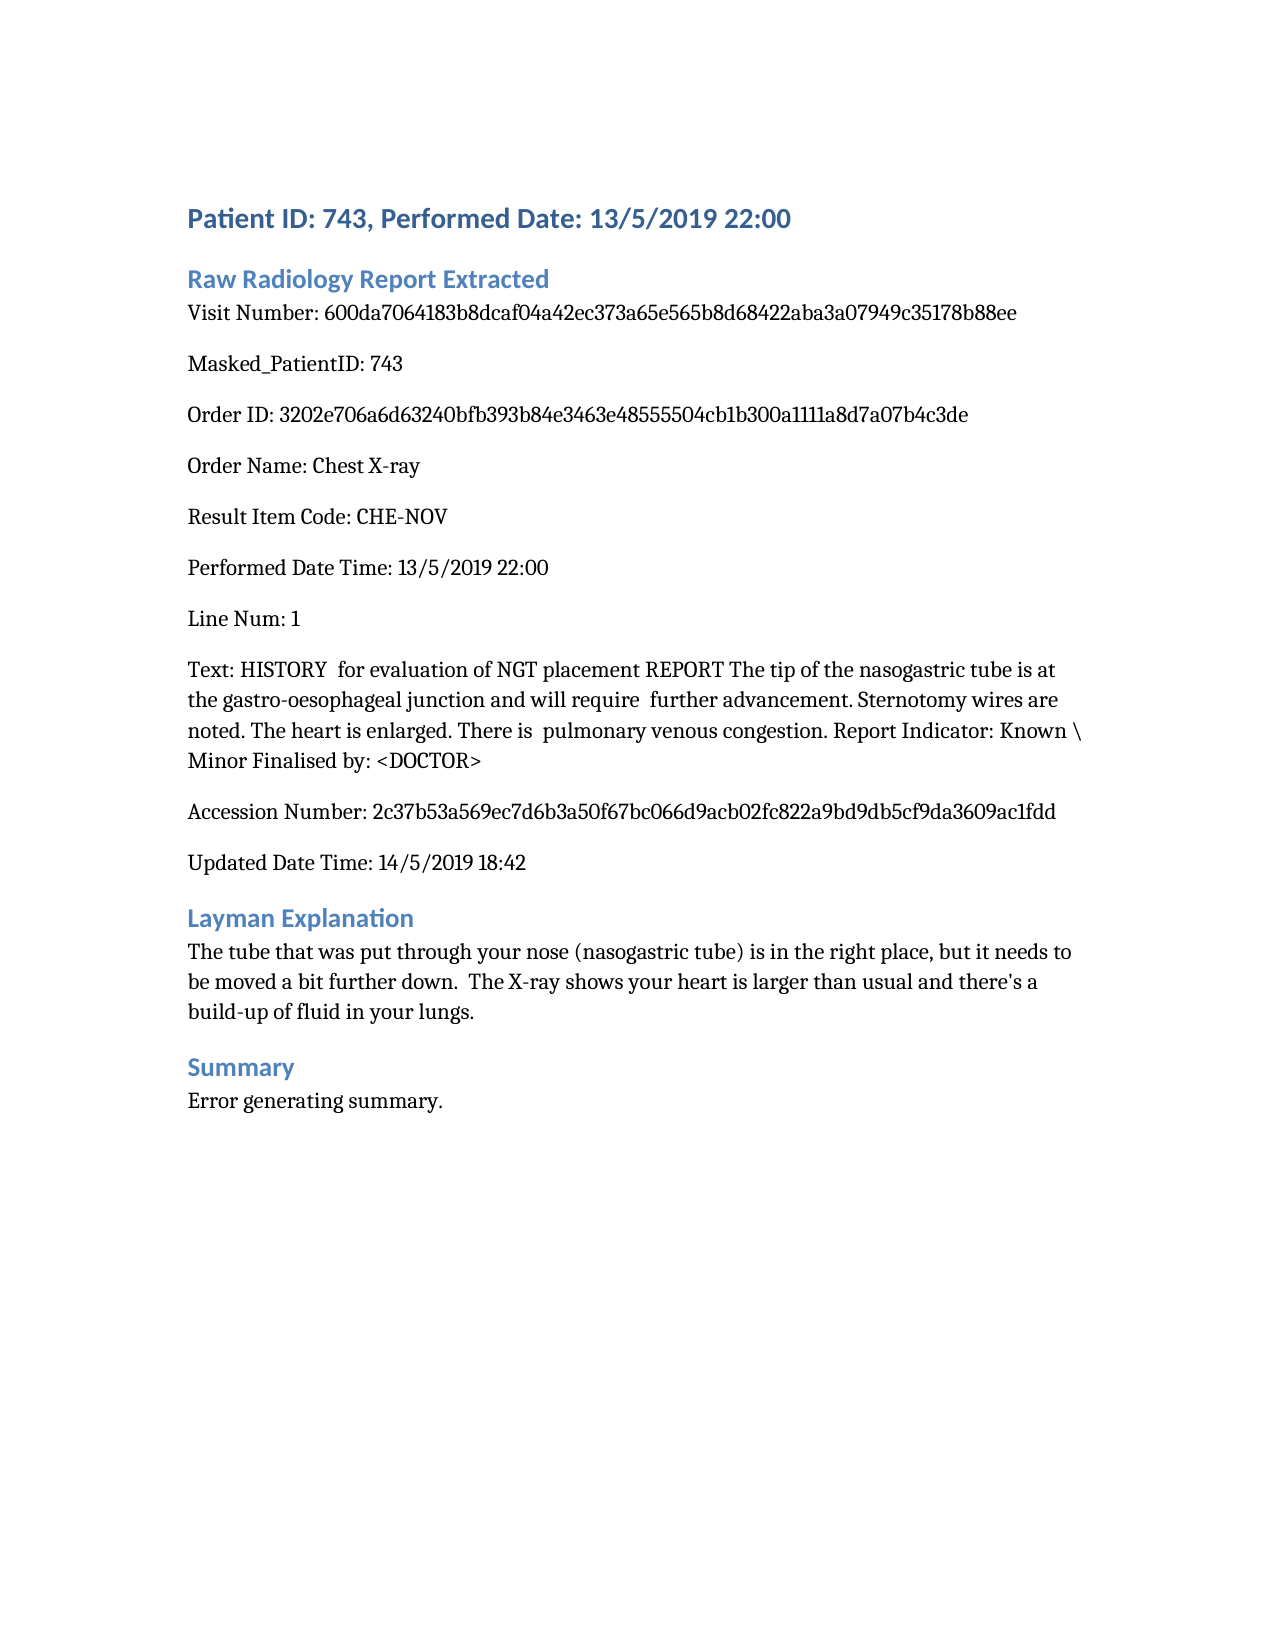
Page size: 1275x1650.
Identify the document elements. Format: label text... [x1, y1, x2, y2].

text Line Num: 1 [187, 606, 1087, 632]
text Order Name: Chest X-ray [187, 453, 1087, 479]
text Error generating summary. [187, 1088, 1087, 1114]
text Order ID: 3202e706a6d63240bfb393b84e3463e48555504cb1b300a1111a8d7a07b4c3de [187, 402, 1087, 428]
text Performed Date Time: 13/5/2019 22:00 [187, 555, 1087, 581]
text Masked_PatientID: 743 [187, 351, 1087, 377]
text The tube that was put through your nose (nasogastric tube) is in the right place, but it needs to be moved a bit further down. The X-ray shows your heart is larger than usual and there's a build-up of fluid in your lungs. [187, 939, 1087, 1025]
subtitle Raw Radiology Report Extracted [187, 262, 1087, 295]
text Result Item Code: CHE-NOV [187, 504, 1087, 530]
text Accession Number: 2c37b53a569ec7d6b3a50f67bc066d9acb02fc822a9bd9db5cf9da3609ac1fdd [187, 799, 1087, 825]
subtitle Patient ID: 743, Performed Date: 13/5/2019 22:00 [187, 200, 1087, 236]
subtitle Layman Explanation [187, 901, 1087, 934]
text Visit Number: 600da7064183b8dcaf04a42ec373a65e565b8d68422aba3a07949c35178b88ee [187, 300, 1087, 326]
text Updated Date Time: 14/5/2019 18:42 [187, 850, 1087, 876]
text Text: HISTORY for evaluation of NGT placement REPORT The tip of the nasogastric tube is at the gastro-oesophageal junction and will require further advancement. Sternotomy wires are noted. The heart is enlarged. There is pulmonary venous congestion. Report Indicator: Known \ Minor Finalised by: <DOCTOR> [187, 657, 1087, 774]
subtitle Summary [187, 1050, 1087, 1083]
